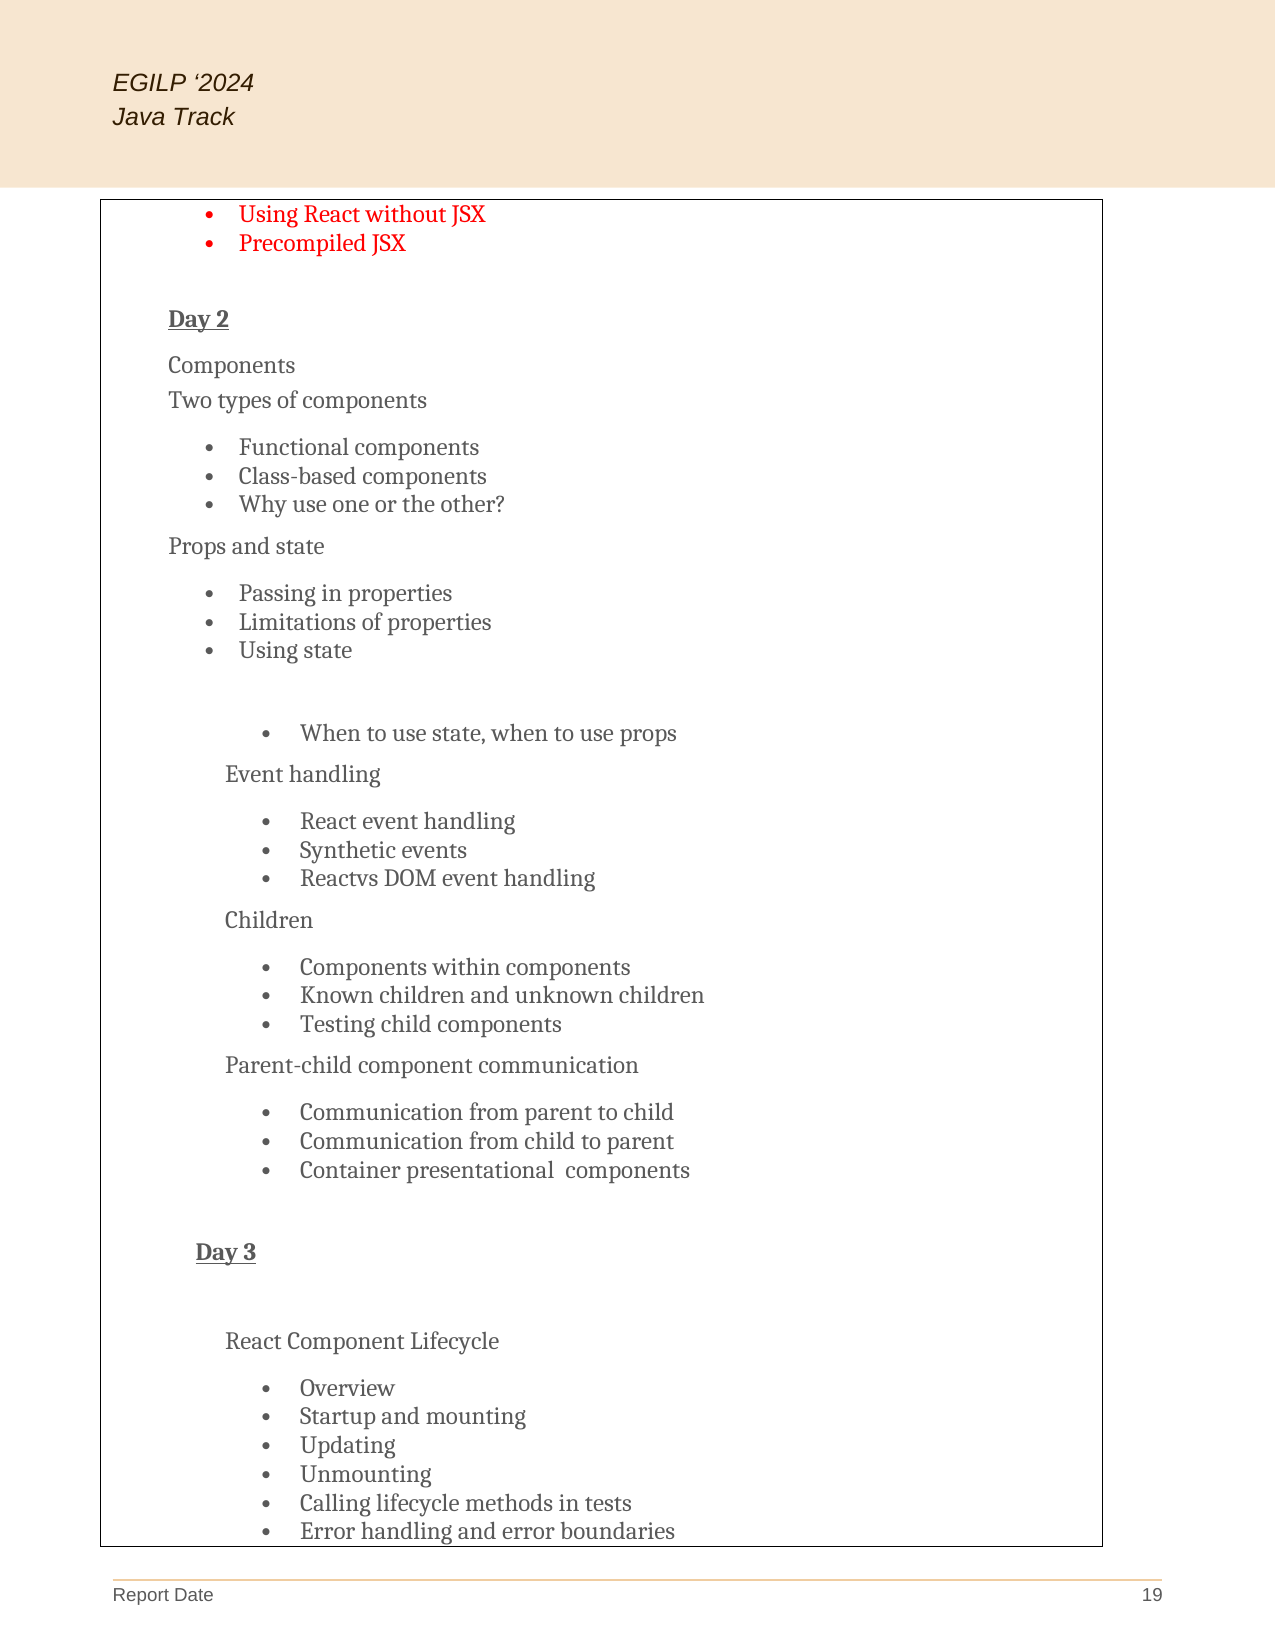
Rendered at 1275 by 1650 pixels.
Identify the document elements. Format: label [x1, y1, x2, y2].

table_header [101, 200, 1102, 1546]
